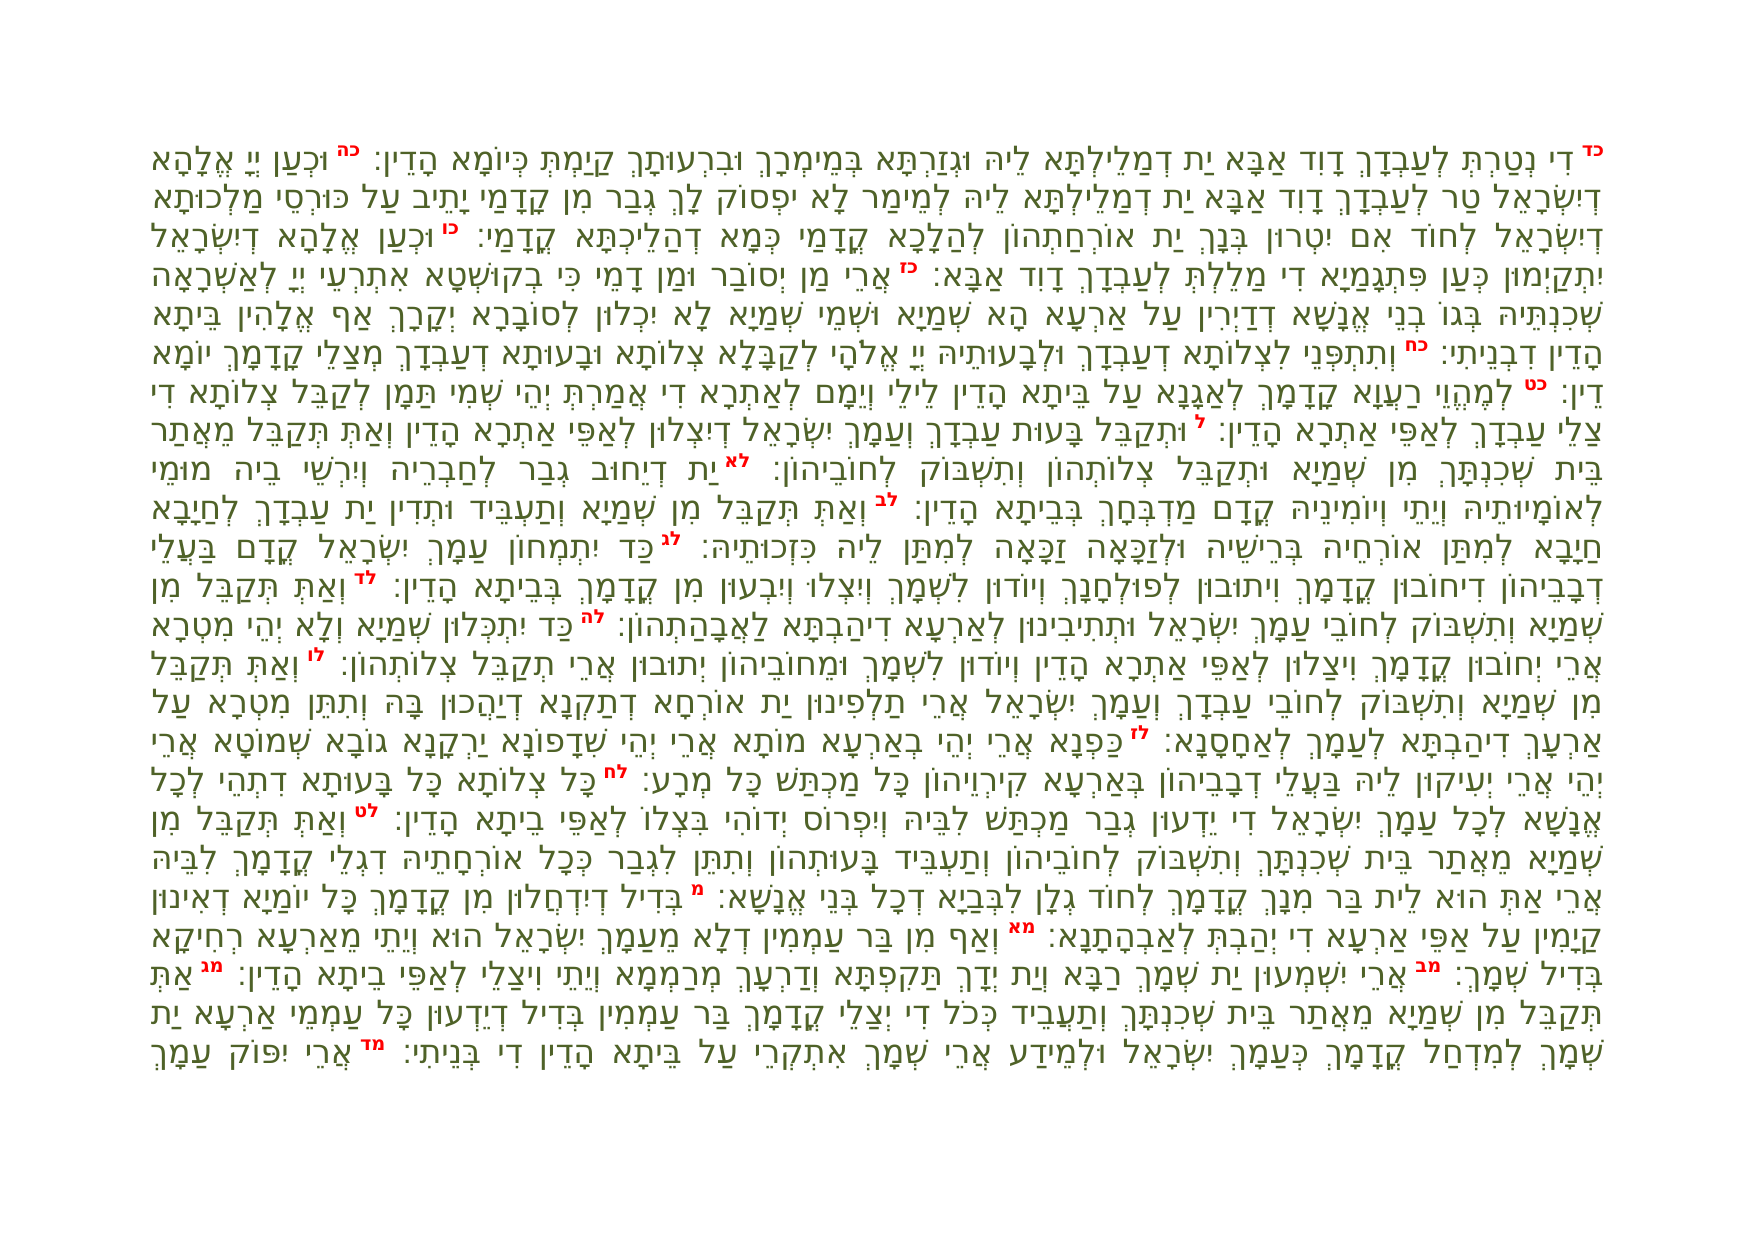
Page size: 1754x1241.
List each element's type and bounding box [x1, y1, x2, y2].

text [150, 139, 1604, 1071]
